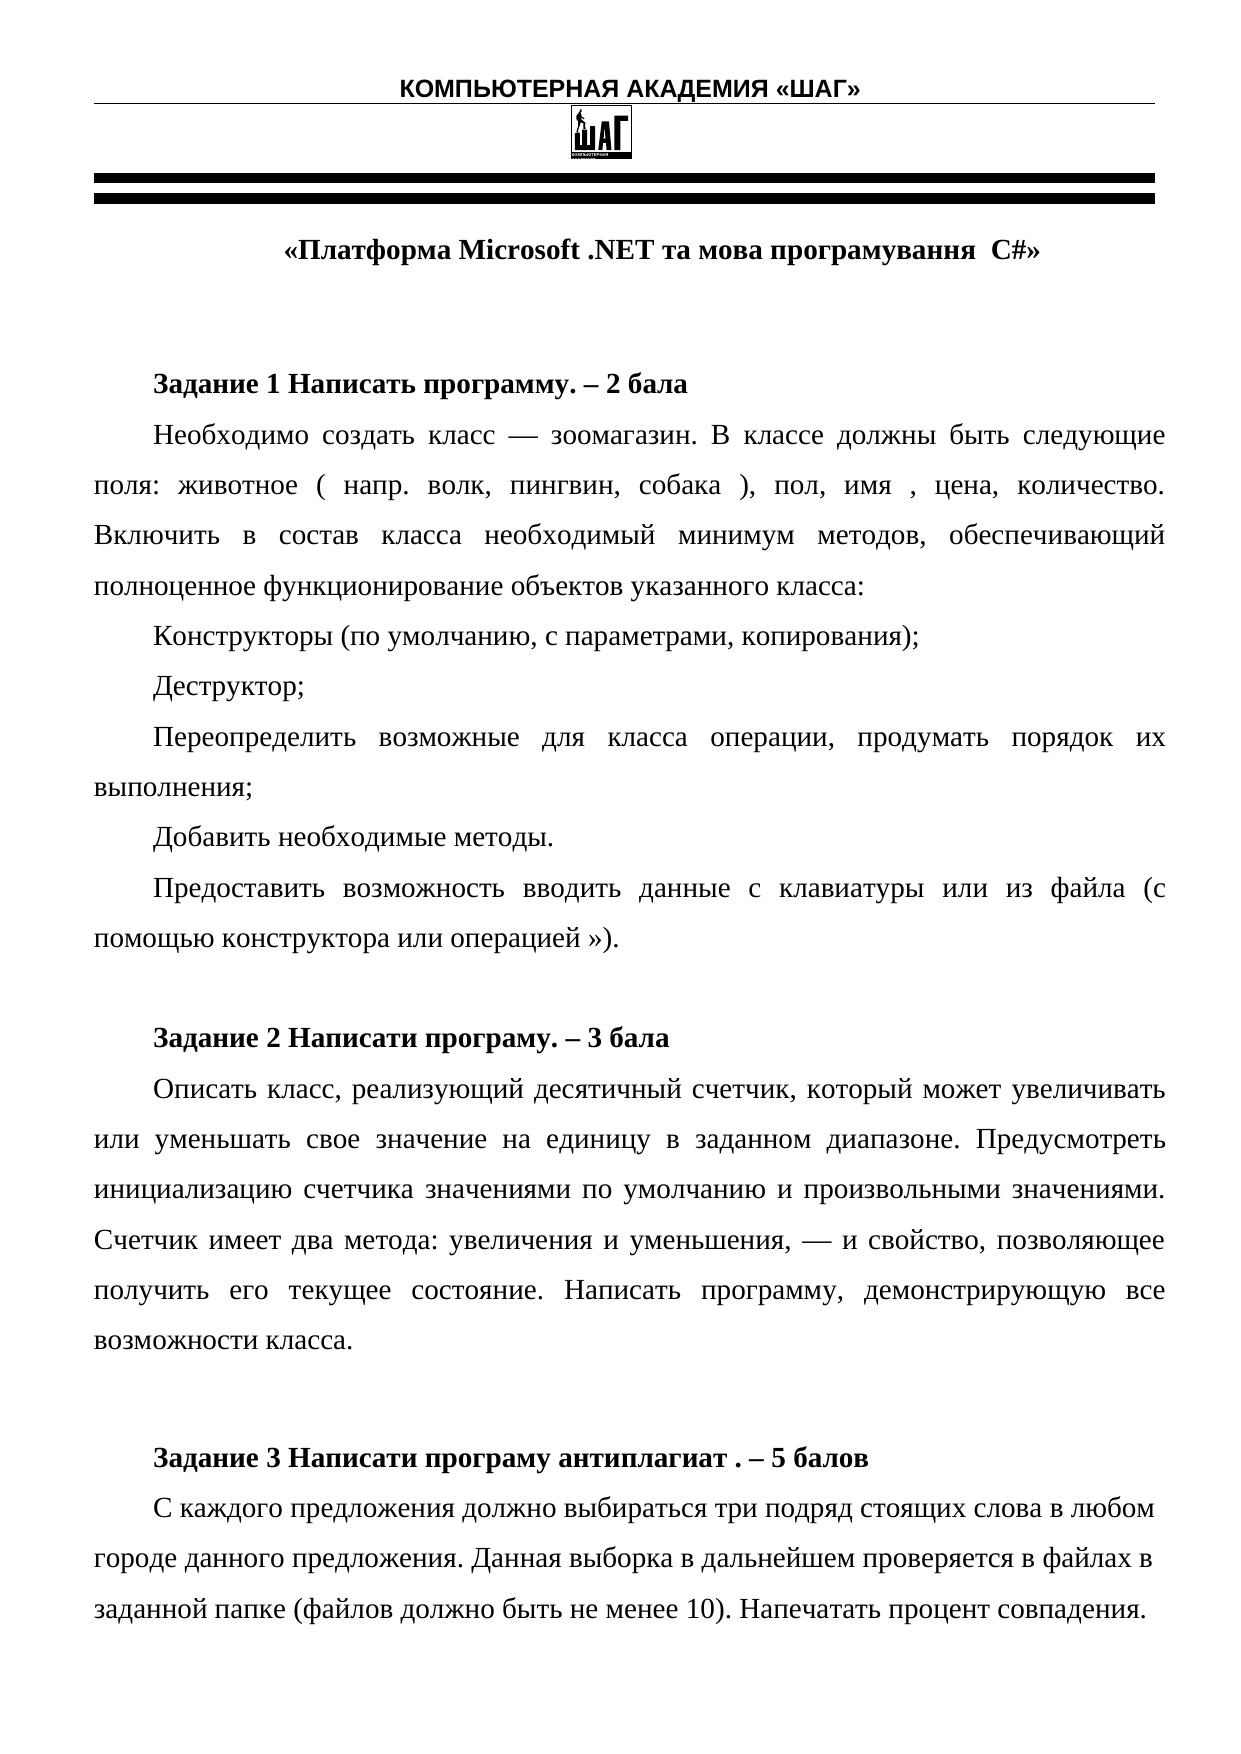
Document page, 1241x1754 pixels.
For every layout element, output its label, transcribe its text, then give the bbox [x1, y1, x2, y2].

text Задание 1 Написать программу. – 2 бала [94, 367, 1167, 400]
text Задание 2 Написати програму. – 3 бала [94, 1021, 1167, 1054]
text «Платформа Microsoft .NET та мова програмування C#» [94, 232, 1167, 266]
text Переопределить возможные для класса операции, продумать порядок их выполнения; [94, 719, 1167, 803]
text Необходимо создать класс — зоомагазин. В классе должны быть следующие поля: животное ( напр. волк, пингвин, собака ), пол, имя , цена, количество. Включить в состав класса необходимый минимум методов, обеспечивающий полноценное функционирование объектов указанного класса: [94, 417, 1167, 601]
text Описать класс, реализующий десятичный счетчик, который может увеличивать или уменьшать свое значение на единицу в заданном диапазоне. Предусмотреть инициализацию счетчика значениями по умолчанию и произвольными значениями. Счетчик имеет два метода: увеличения и уменьшения, — и свойство, позволяющее получить его текущее состояние. Написать программу, демонстрирующую все возможности класса. [94, 1071, 1167, 1356]
text Деструктор; [94, 668, 1167, 702]
text Добавить необходимые методы. [94, 819, 1167, 853]
text С каждого предложения должно выбираться три подряд стоящих слова в любом городе данного предложения. Данная выборка в дальнейшем проверяется в файлах в заданной папке (файлов должно быть не менее 10). Напечатать процент совпадения. [94, 1490, 1167, 1624]
text Предоставить возможность вводить данные с клавиатуры или из файла (с помощью конструктора или операцией »). [94, 870, 1167, 953]
text Конструкторы (по умолчанию, с параметрами, копирования); [94, 618, 1167, 652]
text Задание 3 Написати програму антиплагиат . – 5 балов [94, 1440, 1167, 1473]
